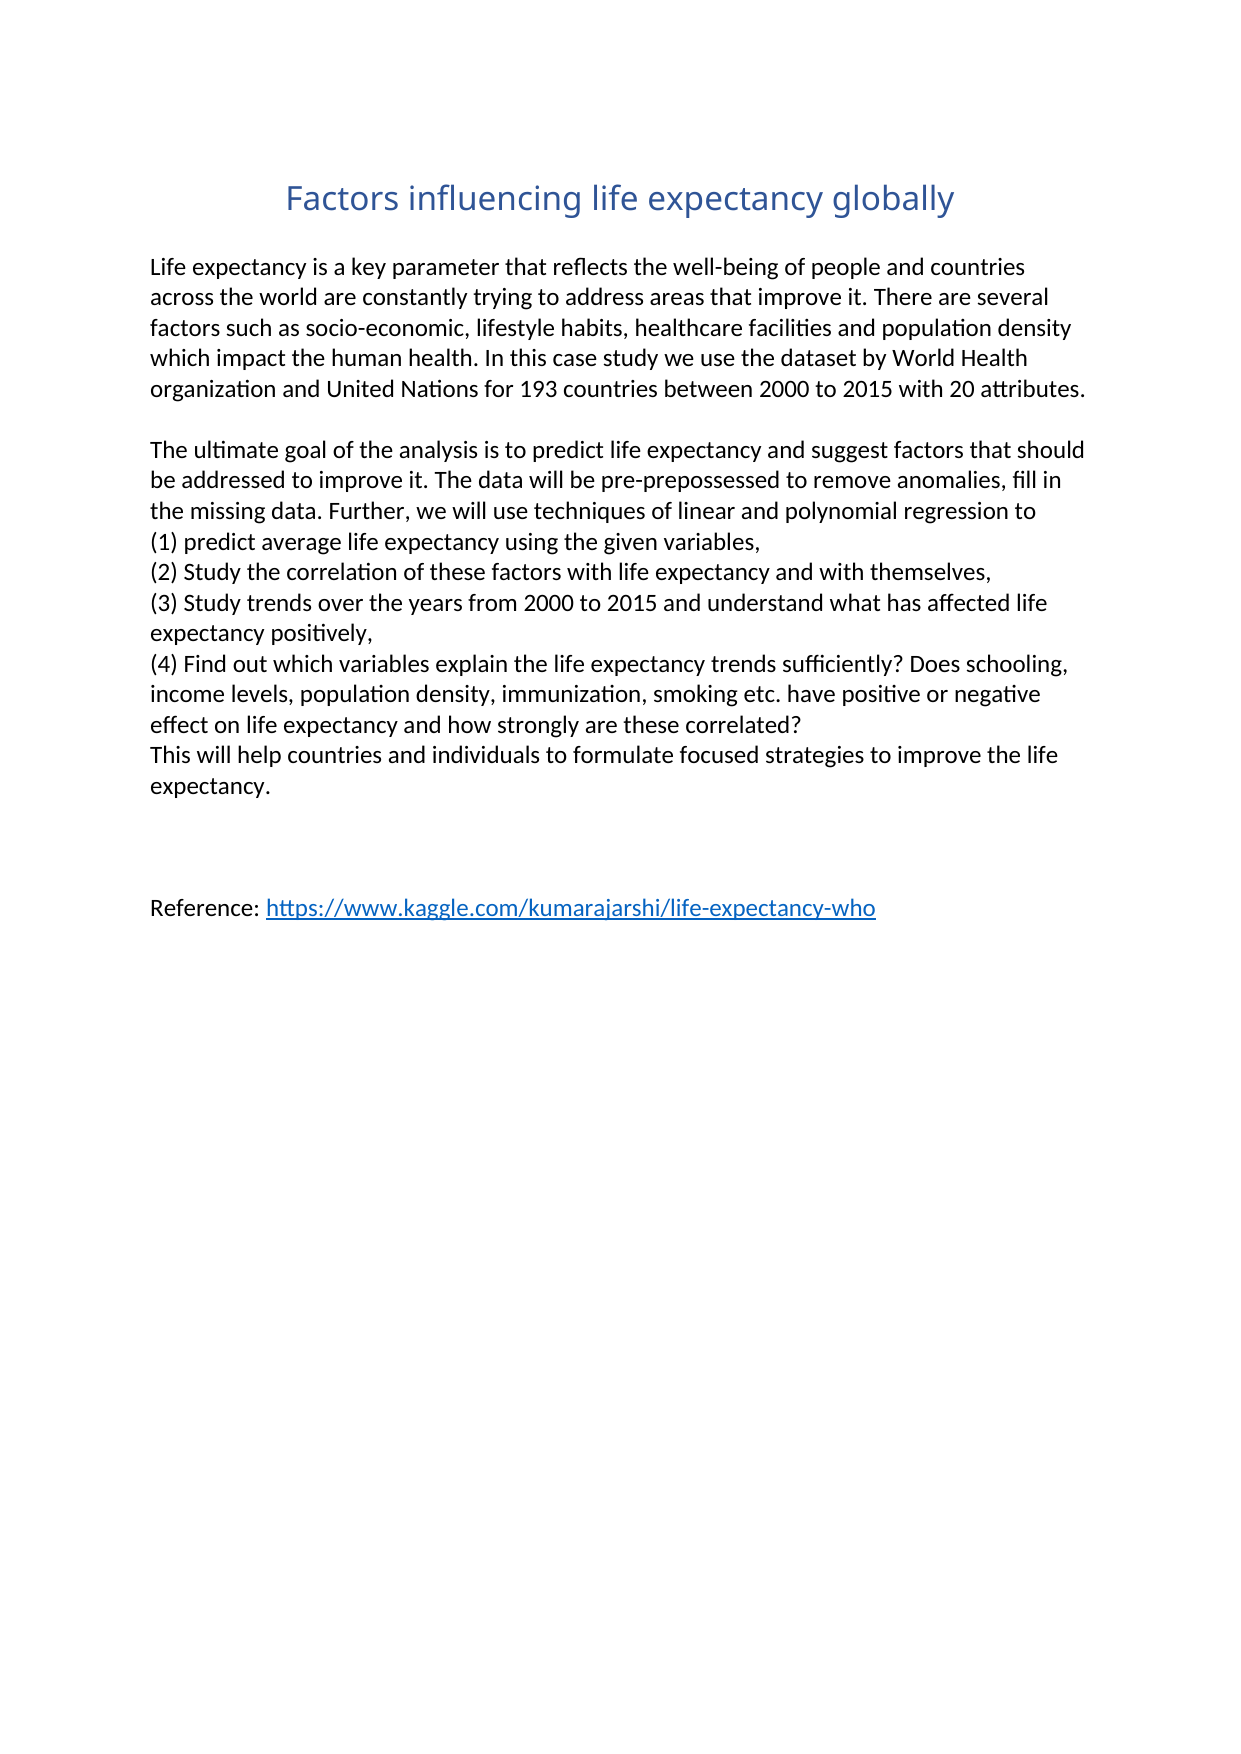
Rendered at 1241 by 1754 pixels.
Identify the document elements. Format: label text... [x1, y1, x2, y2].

text (3) Study trends over the years from 2000 to 2015 and understand what has affected life expectancy positively, [150, 587, 1090, 648]
text (2) Study the correlation of these factors with life expectancy and with themselves, [150, 556, 1090, 587]
subtitle Factors influencing life expectancy globally [150, 175, 1090, 220]
text The ultimate goal of the analysis is to predict life expectancy and suggest factors that should be addressed to improve it. The data will be pre-prepossessed to remove anomalies, fill in the missing data. Further, we will use techniques of linear and polynomial regression to [150, 434, 1090, 526]
text (1) predict average life expectancy using the given variables, [150, 526, 1090, 556]
text Reference: https://www.kaggle.com/kumarajarshi/life-expectancy-who [150, 892, 1090, 922]
text Life expectancy is a key parameter that reflects the well-being of people and countries across the world are constantly trying to address areas that improve it. There are several factors such as socio-economic, lifestyle habits, healthcare facilities and population density which impact the human health. In this case study we use the dataset by World Health organization and United Nations for 193 countries between 2000 to 2015 with 20 attributes. [150, 251, 1090, 403]
text (4) Find out which variables explain the life expectancy trends sufficiently? Does schooling, income levels, population density, immunization, smoking etc. have positive or negative effect on life expectancy and how strongly are these correlated? [150, 648, 1090, 739]
text This will help countries and individuals to formulate focused strategies to improve the life expectancy. [150, 739, 1090, 800]
